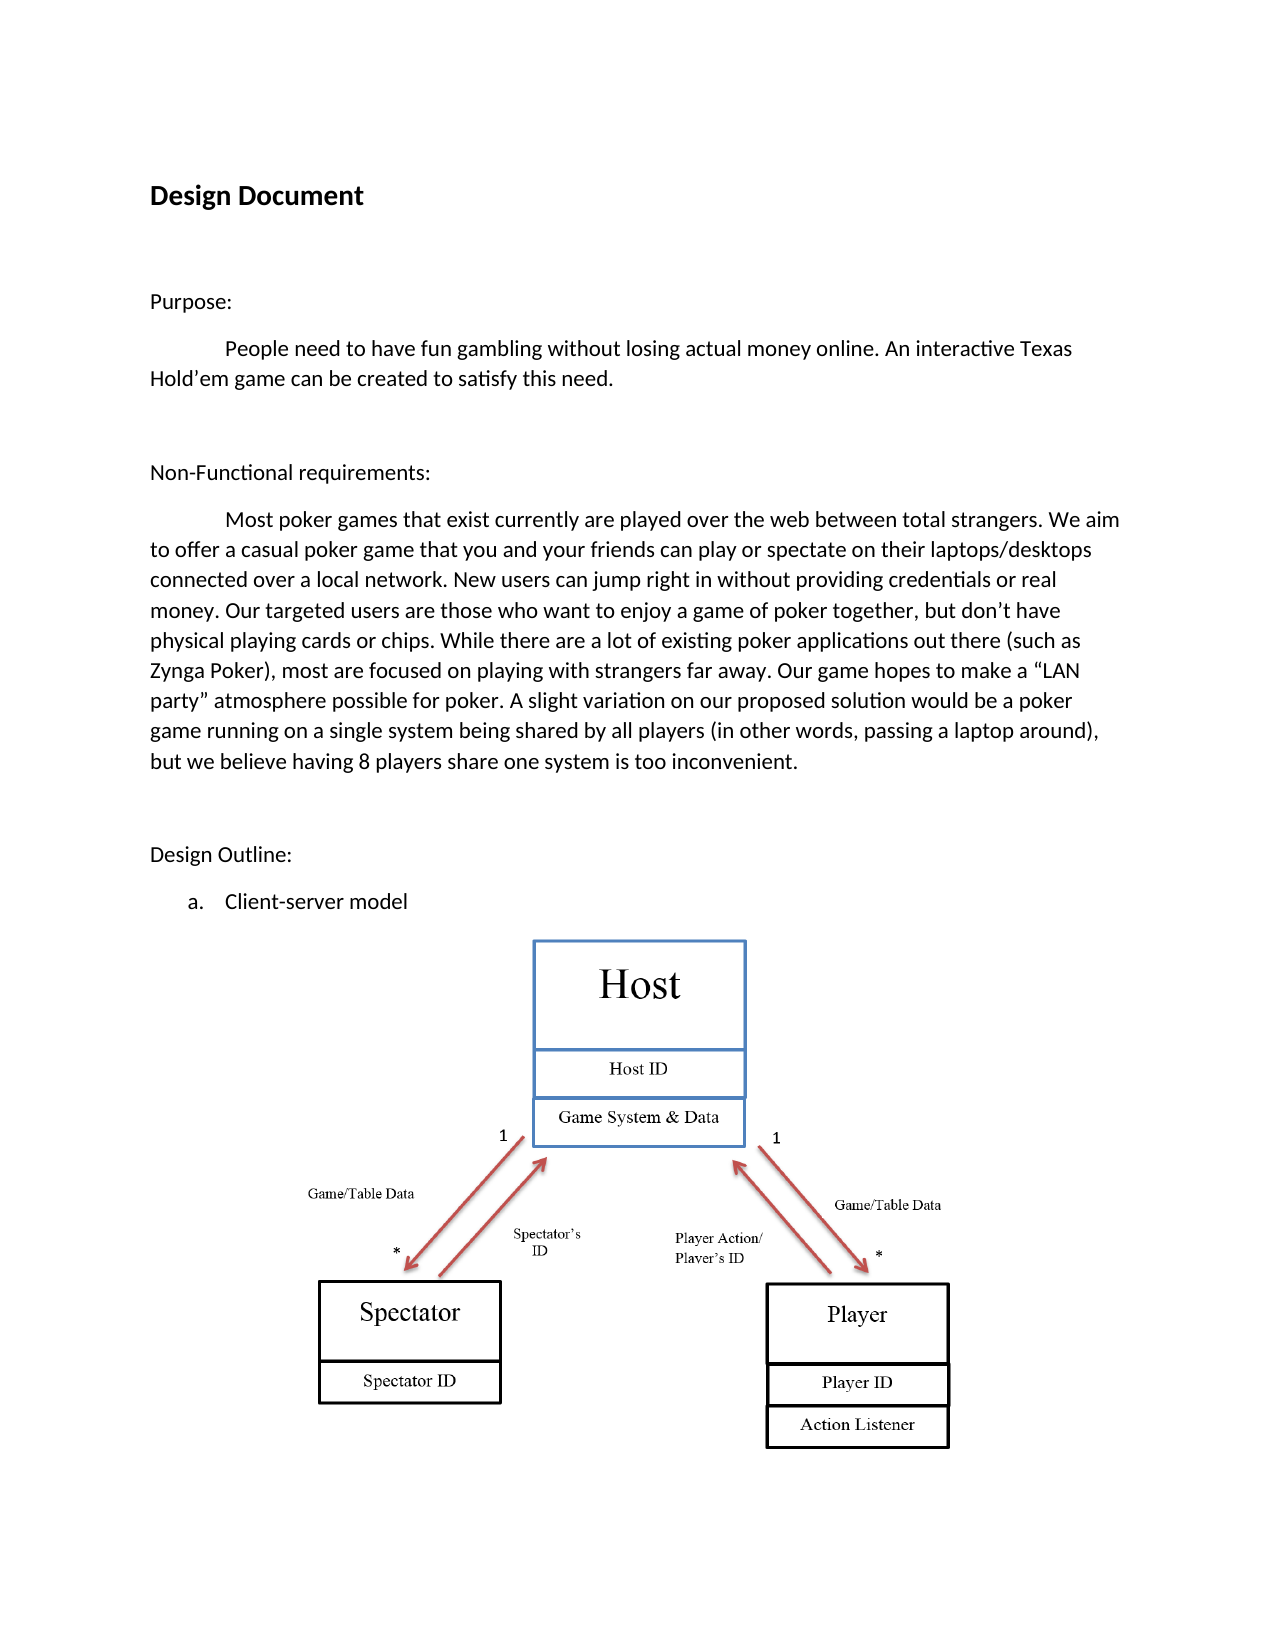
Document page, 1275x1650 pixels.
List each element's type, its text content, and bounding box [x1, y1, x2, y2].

text Design Outline: [150, 841, 1125, 868]
text Design Document [150, 177, 1125, 213]
list Client-server model [187, 887, 1125, 915]
text Purpose: [150, 287, 1125, 315]
text Non-Functional requirements: [150, 458, 1125, 486]
picture [298, 934, 977, 1480]
text Most poker games that exist currently are played over the web between total strangers. We aim to offer a casual poker game that you and your friends can play or spectate on their laptops/desktops connected over a local network. New users can jump right in without providing credentials or real money. Our targeted users are those who want to enjoy a game of poker together, but don’t have physical playing cards or chips. While there are a lot of existing poker applications out there (such as Zynga Poker), most are focused on playing with strangers far away. Our game hopes to make a “LAN party” atmosphere possible for poker. A slight variation on our proposed solution would be a poker game running on a single system being shared by all players (in other words, passing a laptop around), but we believe having 8 players share one system is too inconvenient. [150, 505, 1125, 775]
text People need to have fun gambling without losing actual money online. An interactive Texas Hold’em game can be created to satisfy this need. [150, 334, 1125, 392]
